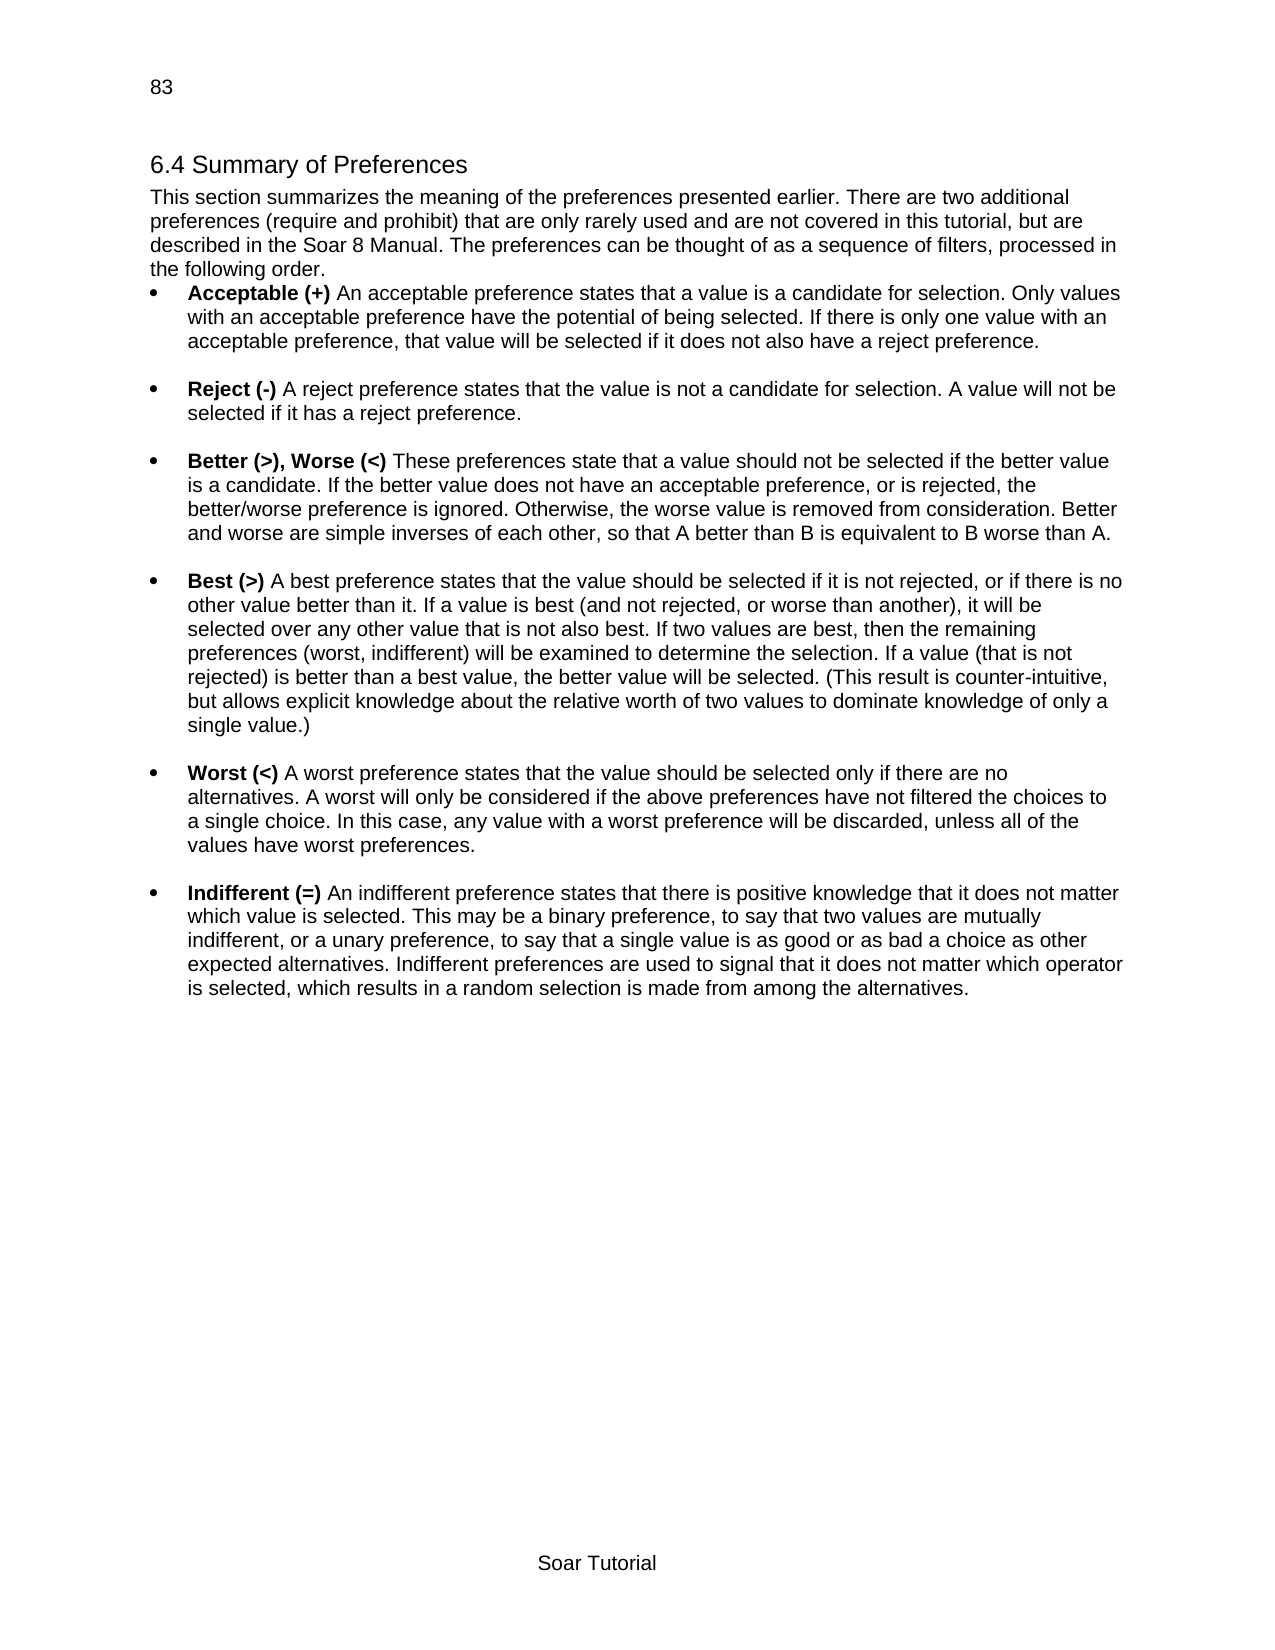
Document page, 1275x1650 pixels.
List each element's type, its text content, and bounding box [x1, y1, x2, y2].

list Acceptable (+) An acceptable preference states that a value is a candidate for selection. Only values with an acceptable preference have the potential of being selected. If there is only one value with an acceptable preference, that value will be selected if it does not also have a reject preference. [150, 281, 1125, 353]
list Worst (<) A worst preference states that the value should be selected only if there are no alternatives. A worst will only be considered if the above preferences have not filtered the choices to a single choice. In this case, any value with a worst preference will be discarded, unless all of the values have worst preferences. [150, 760, 1125, 856]
text This section summarizes the meaning of the preferences presented earlier. There are two additional preferences (require and prohibit) that are only rarely used and are not covered in this tutorial, but are described in the Soar 8 Manual. The preferences can be thought of as a sequence of filters, processed in the following order. [150, 185, 1125, 281]
list Better (>), Worse (<) These preferences state that a value should not be selected if the better value is a candidate. If the better value does not have an acceptable preference, or is rejected, the better/worse preference is ignored. Otherwise, the worse value is removed from consideration. Better and worse are simple inverses of each other, so that A better than B is equivalent to B worse than A. [150, 449, 1125, 545]
list Best (>) A best preference states that the value should be selected if it is not rejected, or if there is no other value better than it. If a value is best (and not rejected, or worse than another), it will be selected over any other value that is not also best. If two values are best, then the remaining preferences (worst, indifferent) will be examined to determine the selection. If a value (that is not rejected) is better than a best value, the better value will be selected. (This result is counter-intuitive, but allows explicit knowledge about the relative worth of two values to dominate knowledge of only a single value.) [150, 569, 1125, 736]
list Indifferent (=) An indifferent preference states that there is positive knowledge that it does not matter which value is selected. This may be a binary preference, to say that two values are mutually indifferent, or a unary preference, to say that a single value is as good or as bad a choice as other expected alternatives. Indifferent preferences are used to signal that it does not matter which operator is selected, which results in a random selection is made from among the alternatives. [150, 880, 1125, 1000]
subtitle 6.4 Summary of Preferences [150, 150, 1125, 179]
list Reject (-) A reject preference states that the value is not a candidate for selection. A value will not be selected if it has a reject preference. [150, 377, 1125, 425]
